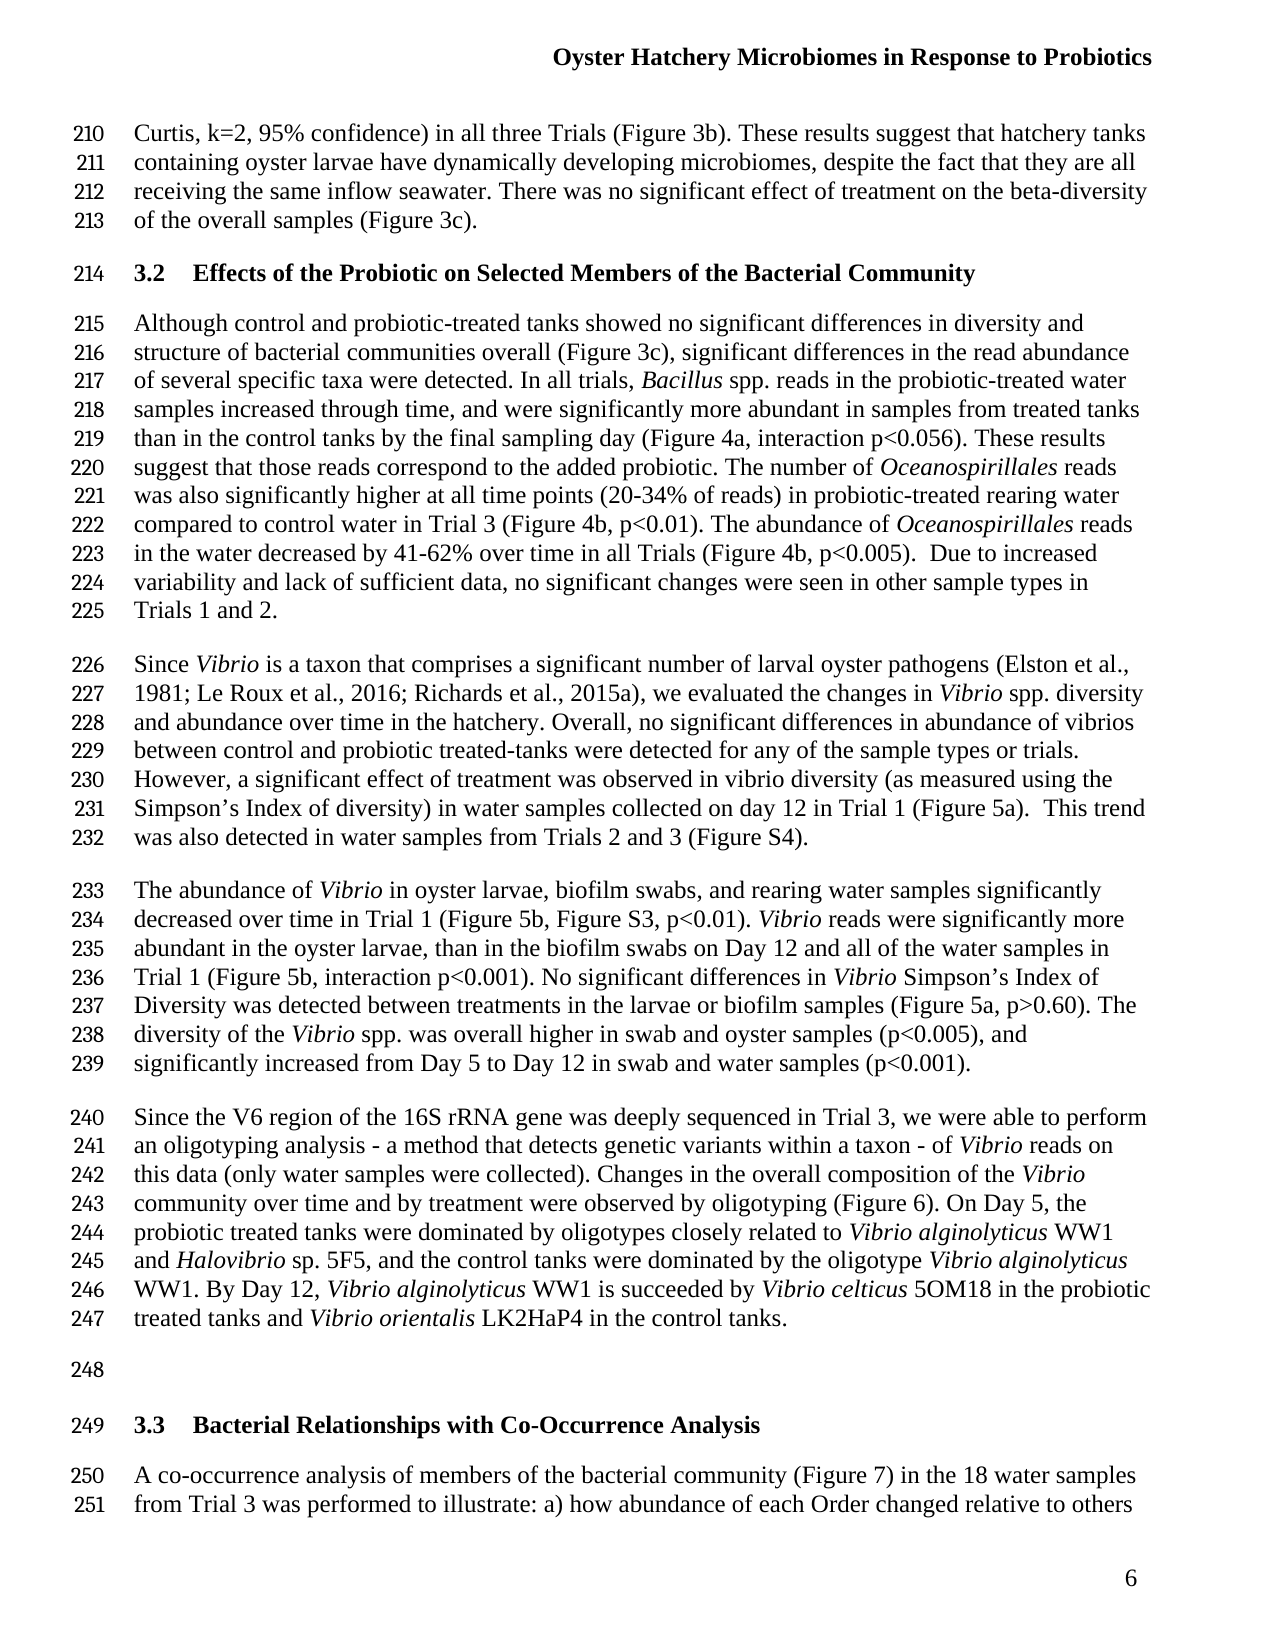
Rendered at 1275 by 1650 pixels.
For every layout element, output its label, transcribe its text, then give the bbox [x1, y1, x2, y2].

text The abundance of Vibrio in oyster larvae, biofilm swabs, and rearing water samples significantly decreased over time in Trial 1 (Figure 5b, Figure S3, p<0.01). Vibrio reads were significantly more abundant in the oyster larvae, than in the biofilm swabs on Day 12 and all of the water samples in Trial 1 (Figure 5b, interaction p<0.001). No significant differences in Vibrio Simpson’s Index of Diversity was detected between treatments in the larvae or biofilm samples (Figure 5a, p>0.60). The diversity of the Vibrio spp. was overall higher in swab and oyster samples (p<0.005), and significantly increased from Day 5 to Day 12 in swab and water samples (p<0.001). [133, 876, 1152, 1077]
text Since Vibrio is a taxon that comprises a significant number of larval oyster pathogens (Elston et al., 1981; Le Roux et al., 2016; Richards et al., 2015a), we evaluated the changes in Vibrio spp. diversity and abundance over time in the hatchery. Overall, no significant differences in abundance of vibrios between control and probiotic treated-tanks were detected for any of the sample types or trials. However, a significant effect of treatment was observed in vibrio diversity (as measured using the Simpson’s Index of diversity) in water samples collected on day 12 in Trial 1 (Figure 5a). This trend was also detected in water samples from Trials 2 and 3 (Figure S4). [133, 649, 1152, 851]
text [133, 1460, 1152, 1518]
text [133, 118, 1152, 233]
text Although control and probiotic-treated tanks showed no significant differences in diversity and structure of bacterial communities overall (Figure 3c), significant differences in the read abundance of several specific taxa were detected. In all trials, Bacillus spp. reads in the probiotic-treated water samples increased through time, and were significantly more abundant in samples from treated tanks than in the control tanks by the final sampling day (Figure 4a, interaction p<0.056). These results suggest that those reads correspond to the added probiotic. The number of Oceanospirillales reads was also significantly higher at all time points (20-34% of reads) in probiotic-treated rearing water compared to control water in Trial 3 (Figure 4b, p<0.01). The abundance of Oceanospirillales reads in the water decreased by 41-62% over time in all Trials (Figure 4b, p<0.005). Due to increased variability and lack of sufficient data, no significant changes were seen in other sample types in Trials 1 and 2. [133, 308, 1152, 624]
text Since the V6 region of the 16S rRNA gene was deeply sequenced in Trial 3, we were able to perform an oligotyping analysis - a method that detects genetic variants within a taxon - of Vibrio reads on this data (only water samples were collected). Changes in the overall composition of the Vibrio community over time and by treatment were observed by oligotyping (Figure 6). On Day 5, the probiotic treated tanks were dominated by oligotypes closely related to Vibrio alginolyticus WW1 and Halovibrio sp. 5F5, and the control tanks were dominated by the oligotype Vibrio alginolyticus WW1. By Day 12, Vibrio alginolyticus WW1 is succeeded by Vibrio celticus 5OM18 in the probiotic treated tanks and Vibrio orientalis LK2HaP4 in the control tanks. [133, 1102, 1152, 1332]
subtitle Effects of the Probiotic on Selected Members of the Bacterial Community [133, 258, 1152, 287]
subtitle Bacterial Relationships with Co-Occurrence Analysis [133, 1411, 1152, 1439]
